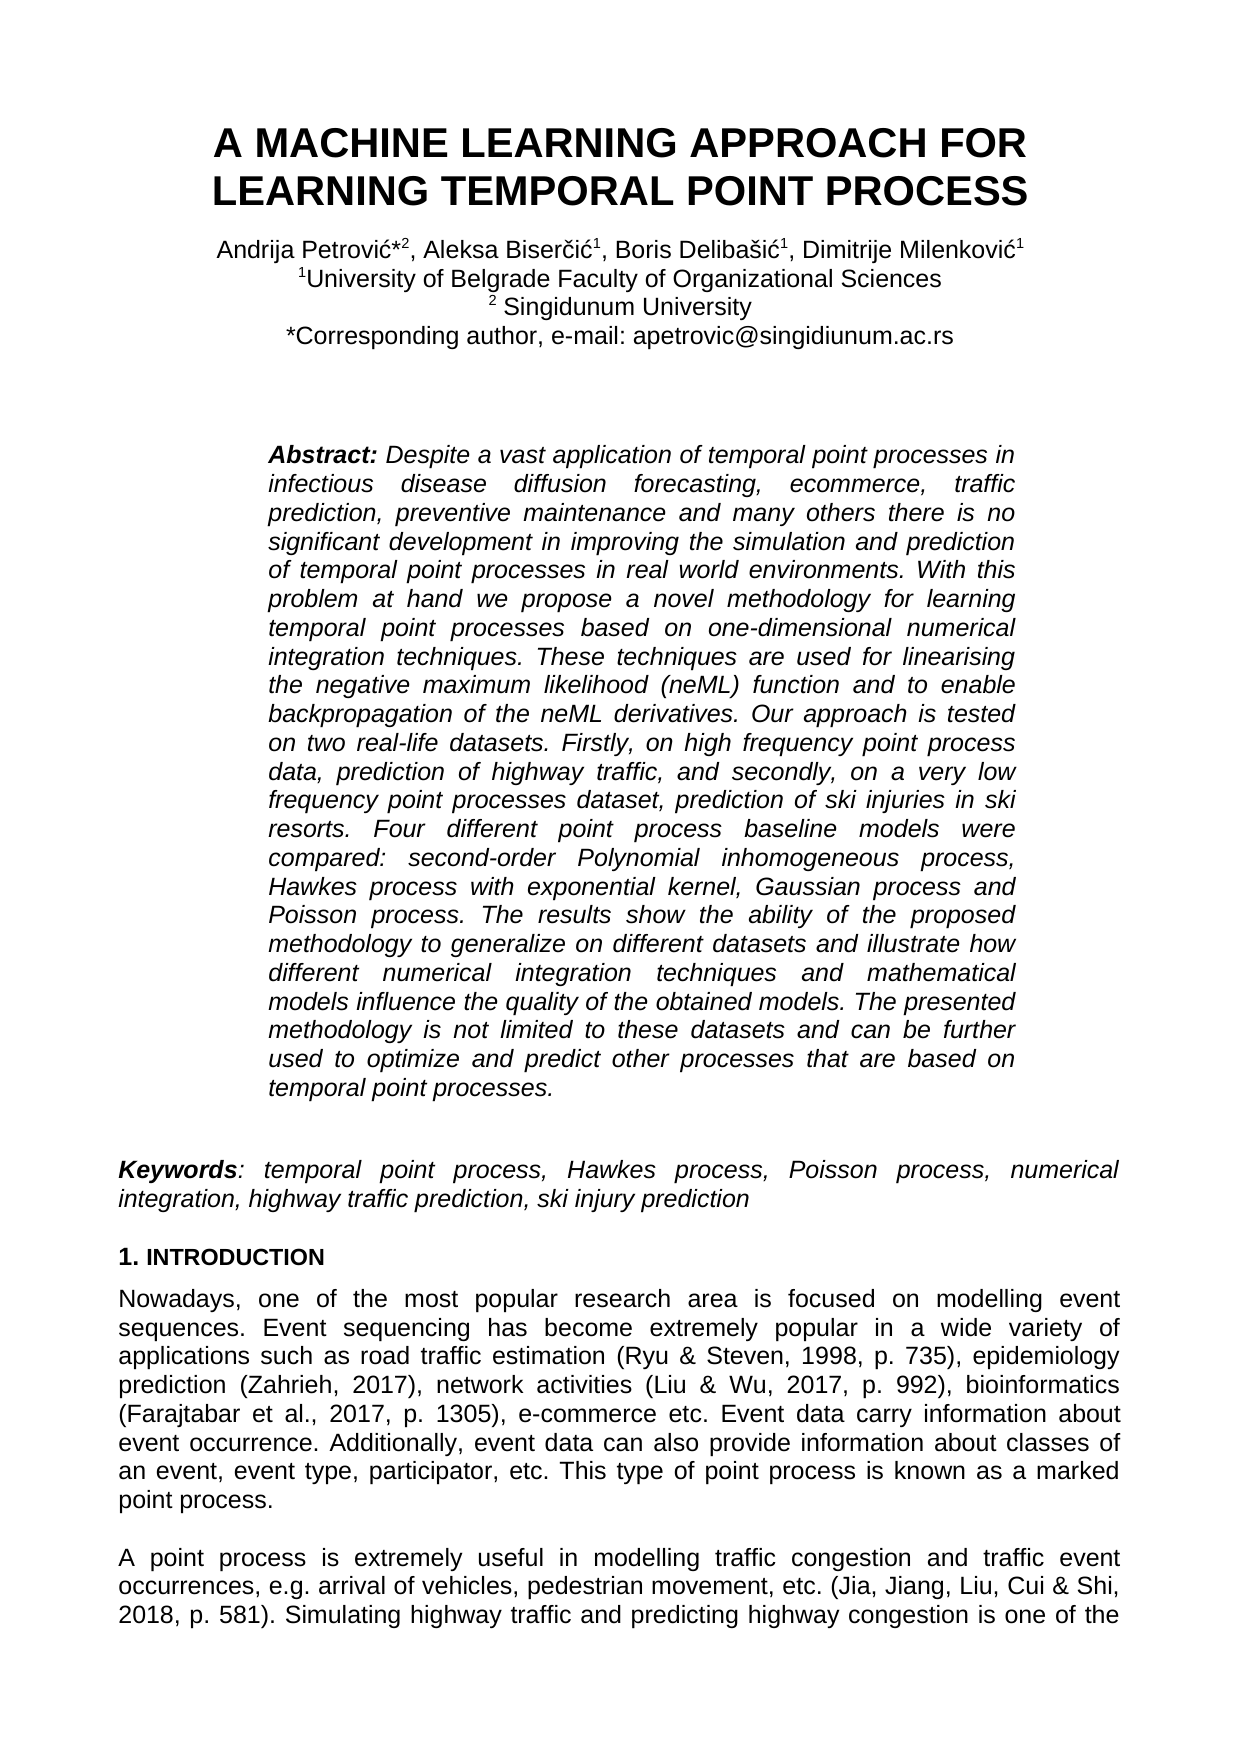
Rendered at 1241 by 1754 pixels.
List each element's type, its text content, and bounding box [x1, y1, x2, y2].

text 2 Singidunum University [118, 292, 1122, 321]
text A MACHINE LEARNING APPROACH FOR LEARNING TEMPORAL POINT PROCESS [118, 118, 1122, 214]
text Abstract: Despite a vast application of temporal point processes in infectious disease diffusion forecasting, ecommerce, traffic prediction, preventive maintenance and many others there is no significant development in improving the simulation and prediction of temporal point processes in real world environments. With this problem at hand we propose a novel methodology for learning temporal point processes based on one-dimensional numerical integration techniques. These techniques are used for linearising the negative maximum likelihood (neML) function and to enable backpropagation of the neML derivatives. Our approach is tested on two real-life datasets. Firstly, on high frequency point process data, prediction of highway traffic, and secondly, on a very low frequency point processes dataset, prediction of ski injuries in ski resorts. Four different point process baseline models were compared: second-order Polynomial inhomogeneous process, Hawkes process with exponential kernel, Gaussian process and Poisson process. The results show the ability of the proposed methodology to generalize on different datasets and illustrate how different numerical integration techniques and mathematical models influence the quality of the obtained models. The presented methodology is not limited to these datasets and can be further used to optimize and predict other processes that are based on temporal point processes. [268, 440, 1019, 1101]
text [118, 1542, 1122, 1629]
text *Corresponding author, e-mail: apetrovic@singidiunum.ac.rs [118, 321, 1122, 350]
text Keywords: temporal point process, Hawkes process, Poisson process, numerical integration, highway traffic prediction, ski injury prediction [118, 1155, 1122, 1213]
text Andrija Petrović*2, Aleksa Biserčić1, Boris Delibašić1, Dimitrije Milenković1 [118, 235, 1122, 263]
text Nowadays, one of the most popular research area is focused on modelling event sequences. Event sequencing has become extremely popular in a wide variety of applications such as road traffic estimation (Ryu & Steven, 1998, p. 735), epidemiology prediction (Zahrieh, 2017), network activities (Liu & Wu, 2017, p. 992), bioinformatics (Farajtabar et al., 2017, p. 1305), e-commerce etc. Event data carry information about event occurrence. Additionally, event data can also provide information about classes of an event, event type, participator, etc. This type of point process is known as a marked point process. [118, 1284, 1122, 1514]
text 1University of Belgrade Faculty of Organizational Sciences [118, 263, 1122, 292]
text 1. introduction [118, 1238, 1122, 1271]
